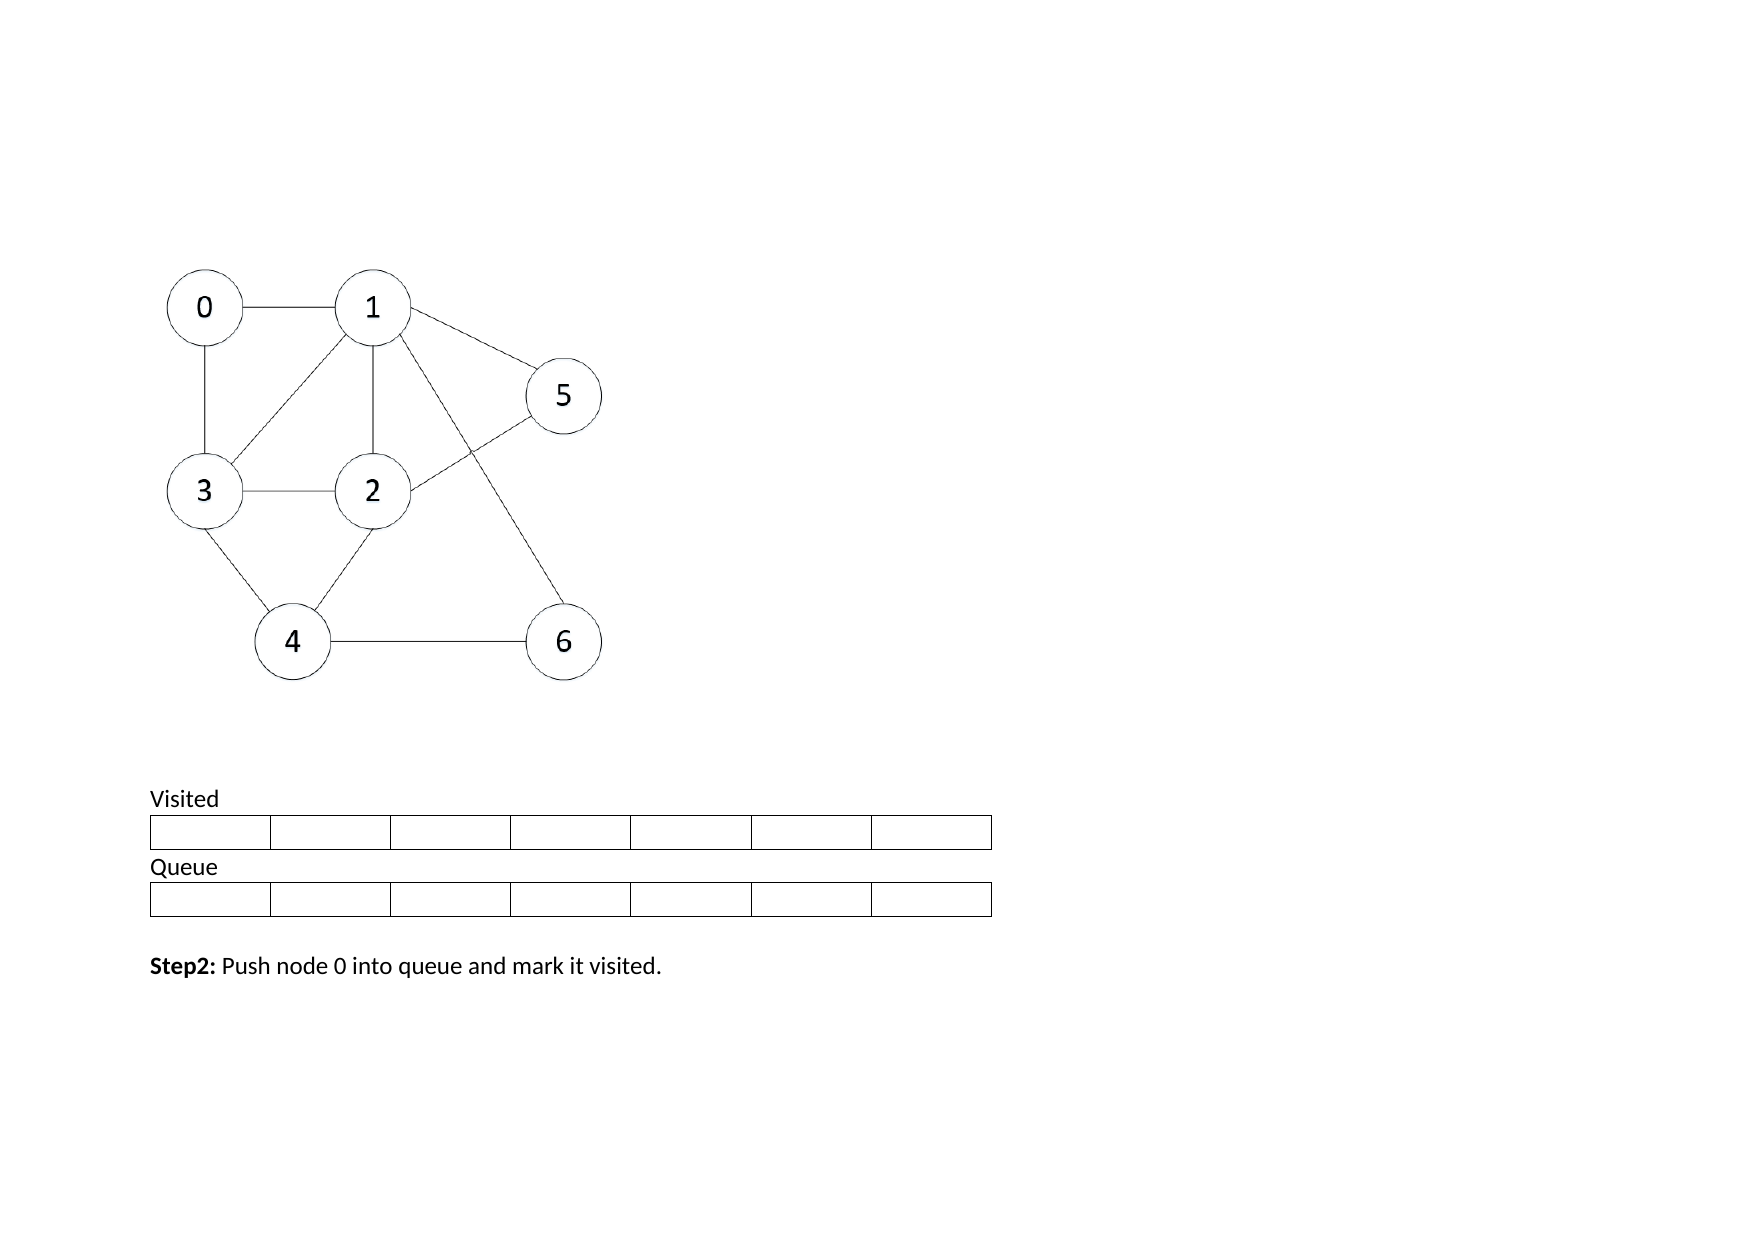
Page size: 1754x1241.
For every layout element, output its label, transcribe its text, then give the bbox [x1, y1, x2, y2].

table_header [752, 816, 871, 849]
table_header [271, 816, 390, 849]
table_header [511, 816, 630, 849]
table_header [391, 883, 510, 916]
table_header [872, 883, 991, 916]
table_header [511, 883, 630, 916]
table_header [391, 816, 510, 849]
table_header [271, 883, 390, 916]
picture [150, 197, 692, 761]
table_header [151, 816, 270, 849]
table_header [872, 816, 991, 849]
text Step2: Push node 0 into queue and mark it visited. [150, 949, 1604, 982]
text Visited [150, 783, 1604, 815]
text Queue [150, 850, 1604, 882]
table_header [752, 883, 871, 916]
table_header [631, 816, 751, 849]
table_header [631, 883, 751, 916]
table_header [151, 883, 270, 916]
